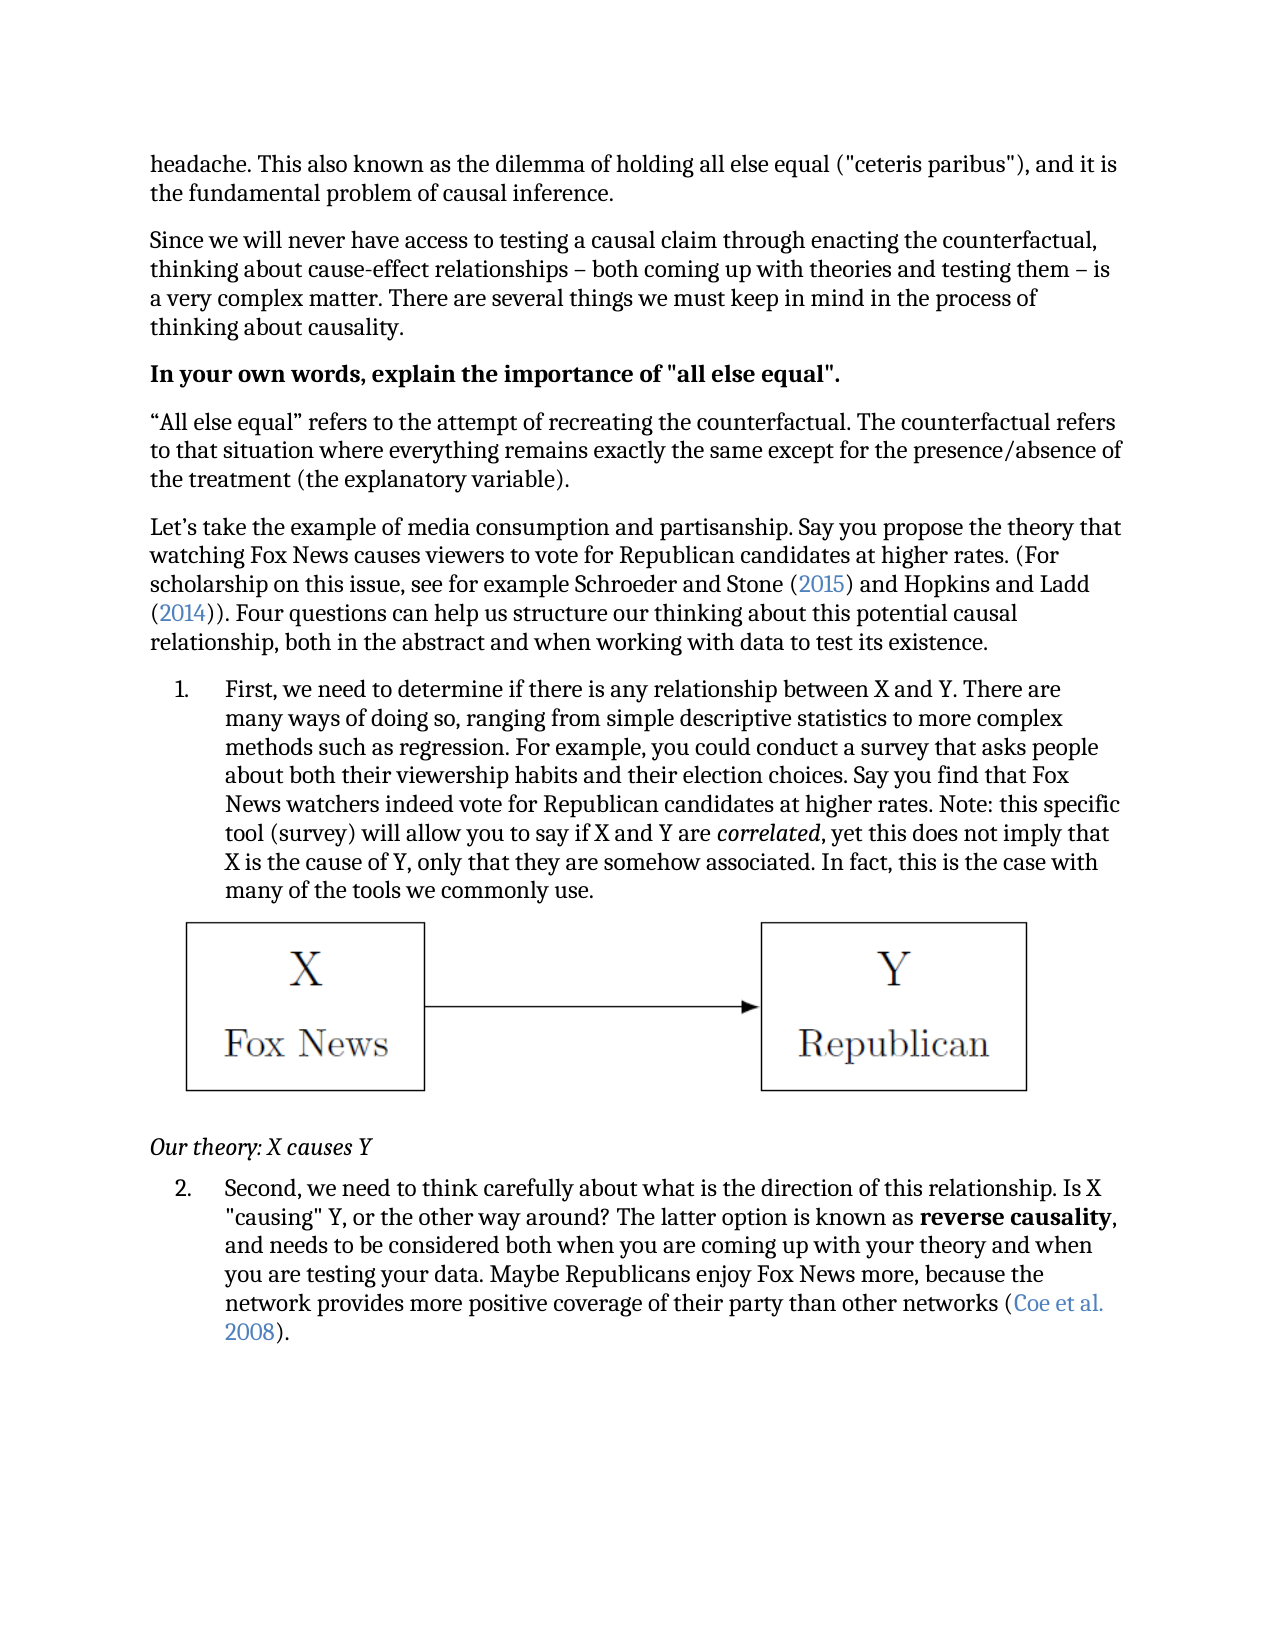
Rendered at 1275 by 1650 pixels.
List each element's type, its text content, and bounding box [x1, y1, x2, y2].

text “All else equal” refers to the attempt of recreating the counterfactual. The counterfactual refers to that situation where everything remains exactly the same except for the presence/absence of the treatment (the explanatory variable). [150, 407, 1125, 494]
picture [168, 908, 1044, 1112]
list First, we need to determine if there is any relationship between X and Y. There are many ways of doing so, ranging from simple descriptive statistics to more complex methods such as regression. For example, you could conduct a survey that asks people about both their viewership habits and their election choices. Say you find that Fox News watchers indeed vote for Republican candidates at higher rates. Note: this specific tool (survey) will allow you to say if X and Y are correlated, yet this does not imply that X is the cause of Y, only that they are somehow associated. In fact, this is the case with many of the tools we commonly use. [175, 675, 1125, 905]
list Second, we need to think carefully about what is the direction of this relationship. Is X "causing" Y, or the other way around? The latter option is known as reverse causality, and needs to be considered both when you are coming up with your theory and when you are testing your data. Maybe Republicans enjoy Fox News more, because the network provides more positive coverage of their party than other networks (Coe et al. 2008). [175, 1174, 1125, 1346]
text Since we will never have access to testing a causal claim through enacting the counterfactual, thinking about cause-effect relationships – both coming up with theories and testing them – is a very complex matter. There are several things we must keep in mind in the process of thinking about causality. [150, 226, 1125, 341]
text In your own words, explain the importance of "all else equal". [150, 360, 1125, 389]
text Let’s take the example of media consumption and partisanship. Say you propose the theory that watching Fox News causes viewers to vote for Republican candidates at higher rates. (For scholarship on this issue, see for example Schroeder and Stone (2015) and Hopkins and Ladd (2014)). Four questions can help us structure our thinking about this potential causal relationship, both in the abstract and when working with data to test its existence. [150, 512, 1125, 656]
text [150, 150, 1125, 207]
text Our theory: X causes Y [150, 1133, 1125, 1161]
